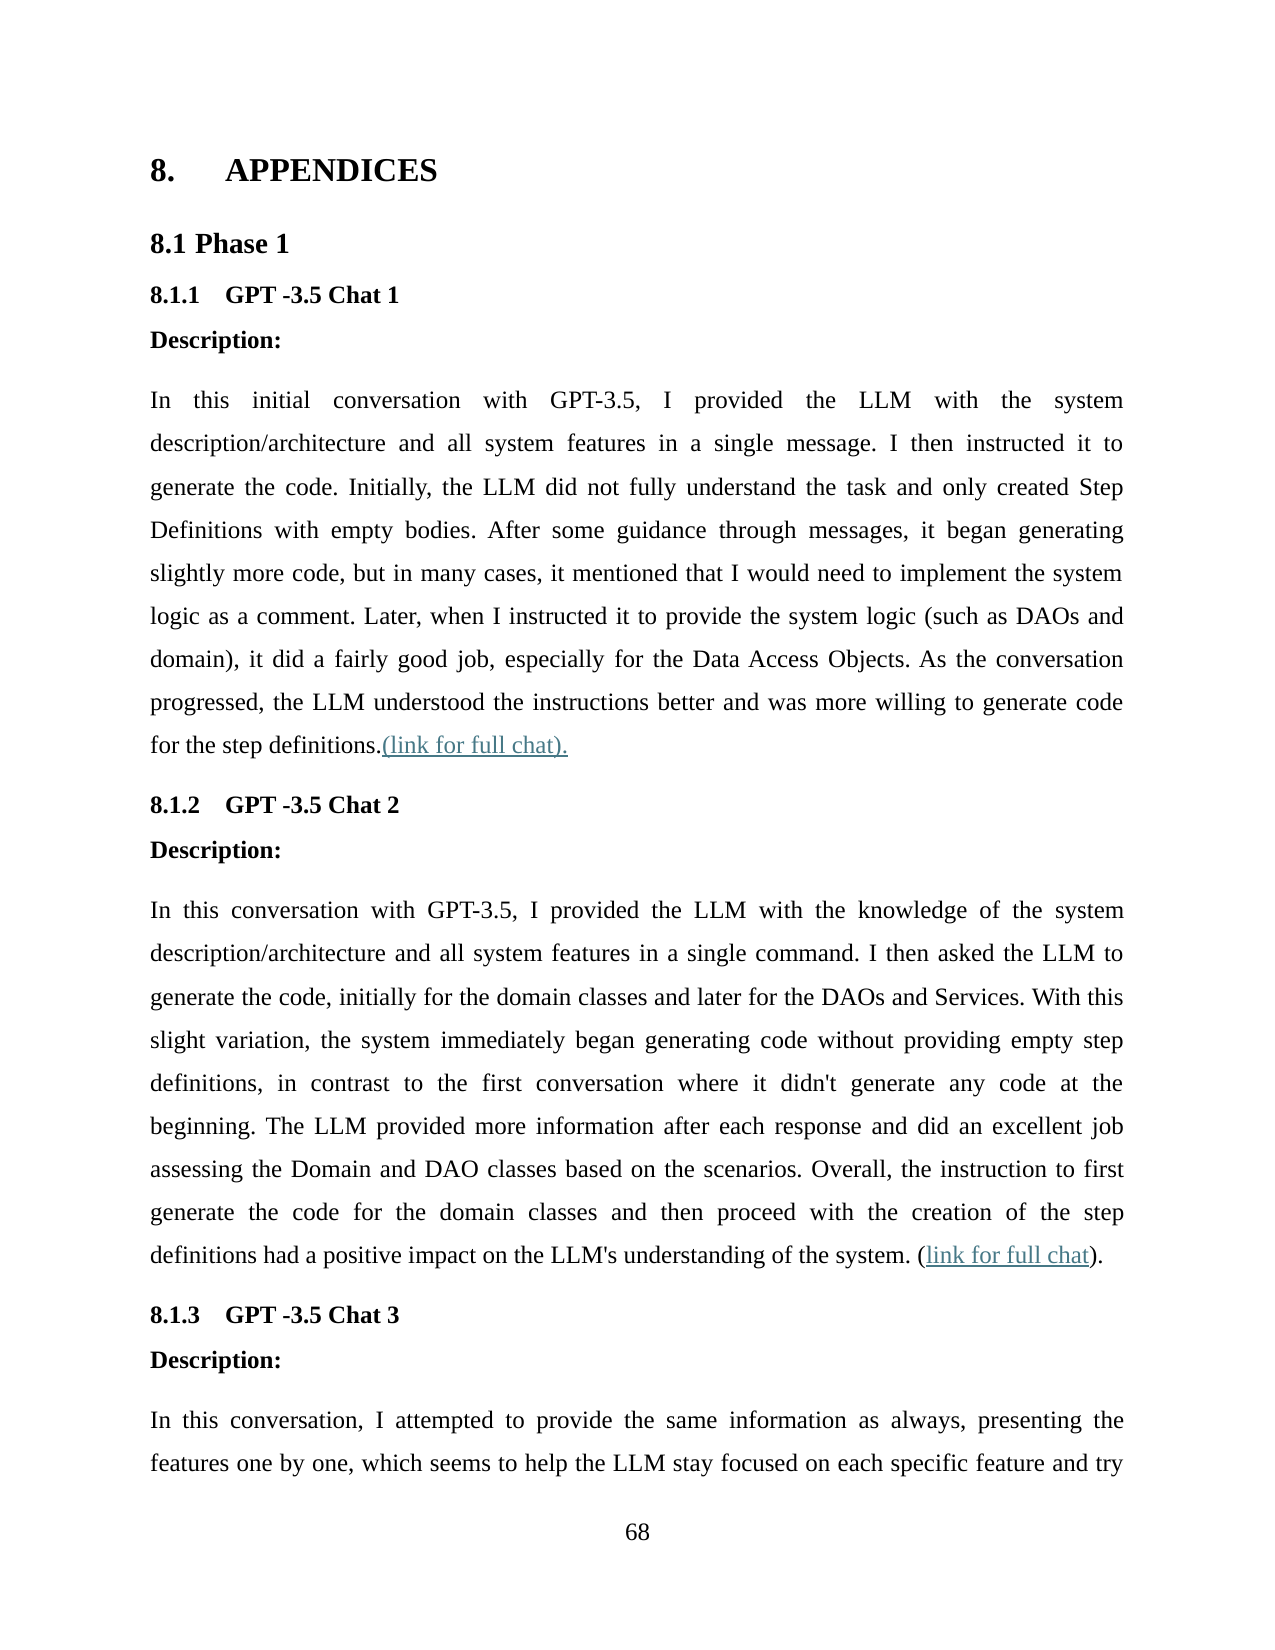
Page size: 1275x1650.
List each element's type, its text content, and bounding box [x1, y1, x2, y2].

text In this conversation with GPT-3.5, I provided the LLM with the knowledge of the system description/architecture and all system features in a single command. I then asked the LLM to generate the code, initially for the domain classes and later for the DAOs and Services. With this slight variation, the system immediately began generating code without providing empty step definitions, in contrast to the first conversation where it didn't generate any code at the beginning. The LLM provided more information after each response and did an excellent job assessing the Domain and DAO classes based on the scenarios. Overall, the instruction to first generate the code for the domain classes and then proceed with the creation of the step definitions had a positive impact on the LLM's understanding of the system. (link for full chat). [150, 895, 1125, 1269]
subtitle GPT -3.5 Chat 2 [150, 790, 1125, 819]
text In this initial conversation with GPT-3.5, I provided the LLM with the system description/architecture and all system features in a single message. I then instructed it to generate the code. Initially, the LLM did not fully understand the task and only created Step Definitions with empty bodies. After some guidance through messages, it began generating slightly more code, but in many cases, it mentioned that I would need to implement the system logic as a comment. Later, when I instructed it to provide the system logic (such as DAOs and domain), it did a fairly good job, especially for the Data Access Objects. As the conversation progressed, the LLM understood the instructions better and was more willing to generate code for the step definitions.(link for full chat). [150, 385, 1125, 759]
text Description: [150, 836, 1125, 864]
subtitle GPT -3.5 Chat 1 [150, 280, 1125, 309]
subtitle Phase 1 [150, 226, 1125, 259]
text Description: [150, 1346, 1125, 1374]
subtitle GPT -3.5 Chat 3 [150, 1300, 1125, 1329]
subtitle APPENDICES [150, 150, 1125, 188]
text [150, 1405, 1125, 1477]
text Description: [150, 326, 1125, 354]
